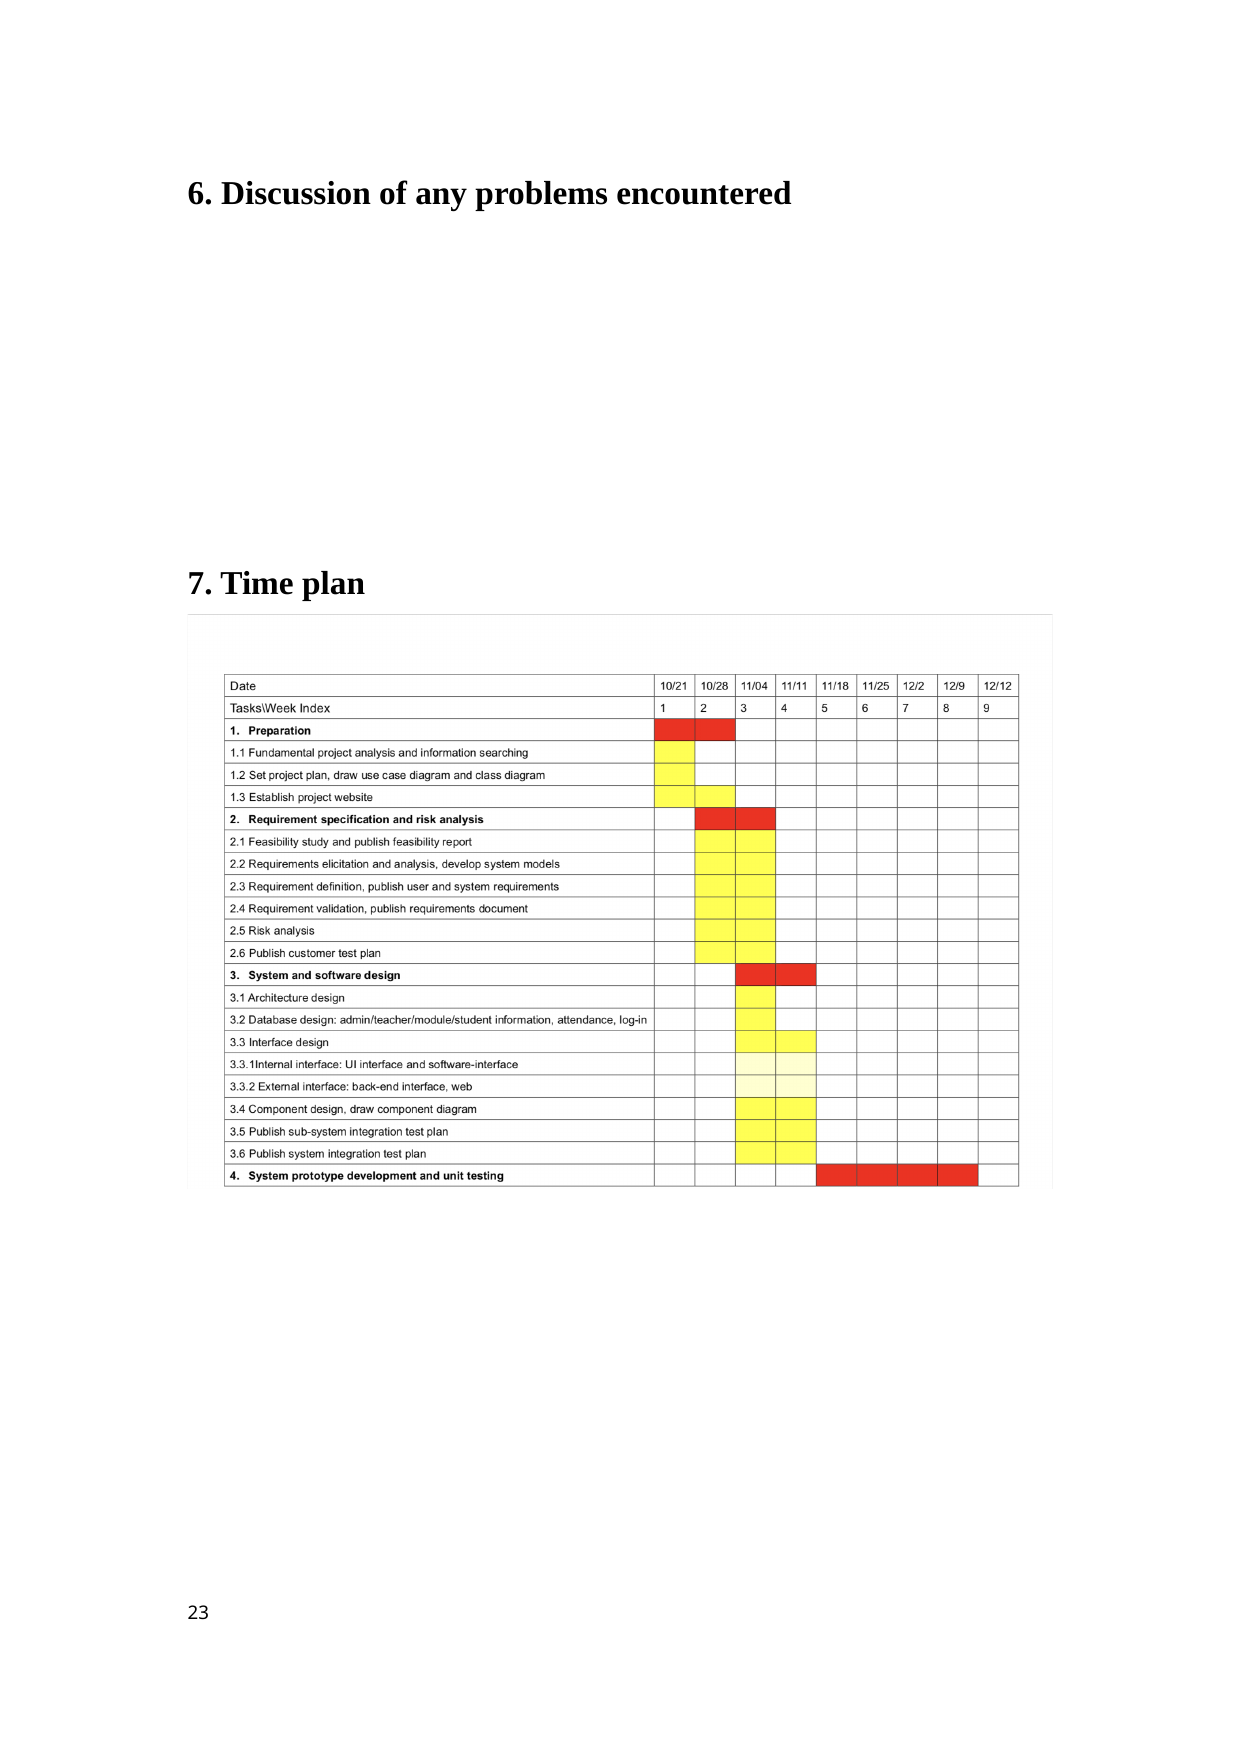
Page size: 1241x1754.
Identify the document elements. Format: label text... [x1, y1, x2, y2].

text 6. Discussion of any problems encountered [187, 160, 1053, 225]
picture [187, 614, 1053, 1189]
text 7. Time plan [187, 550, 1053, 614]
